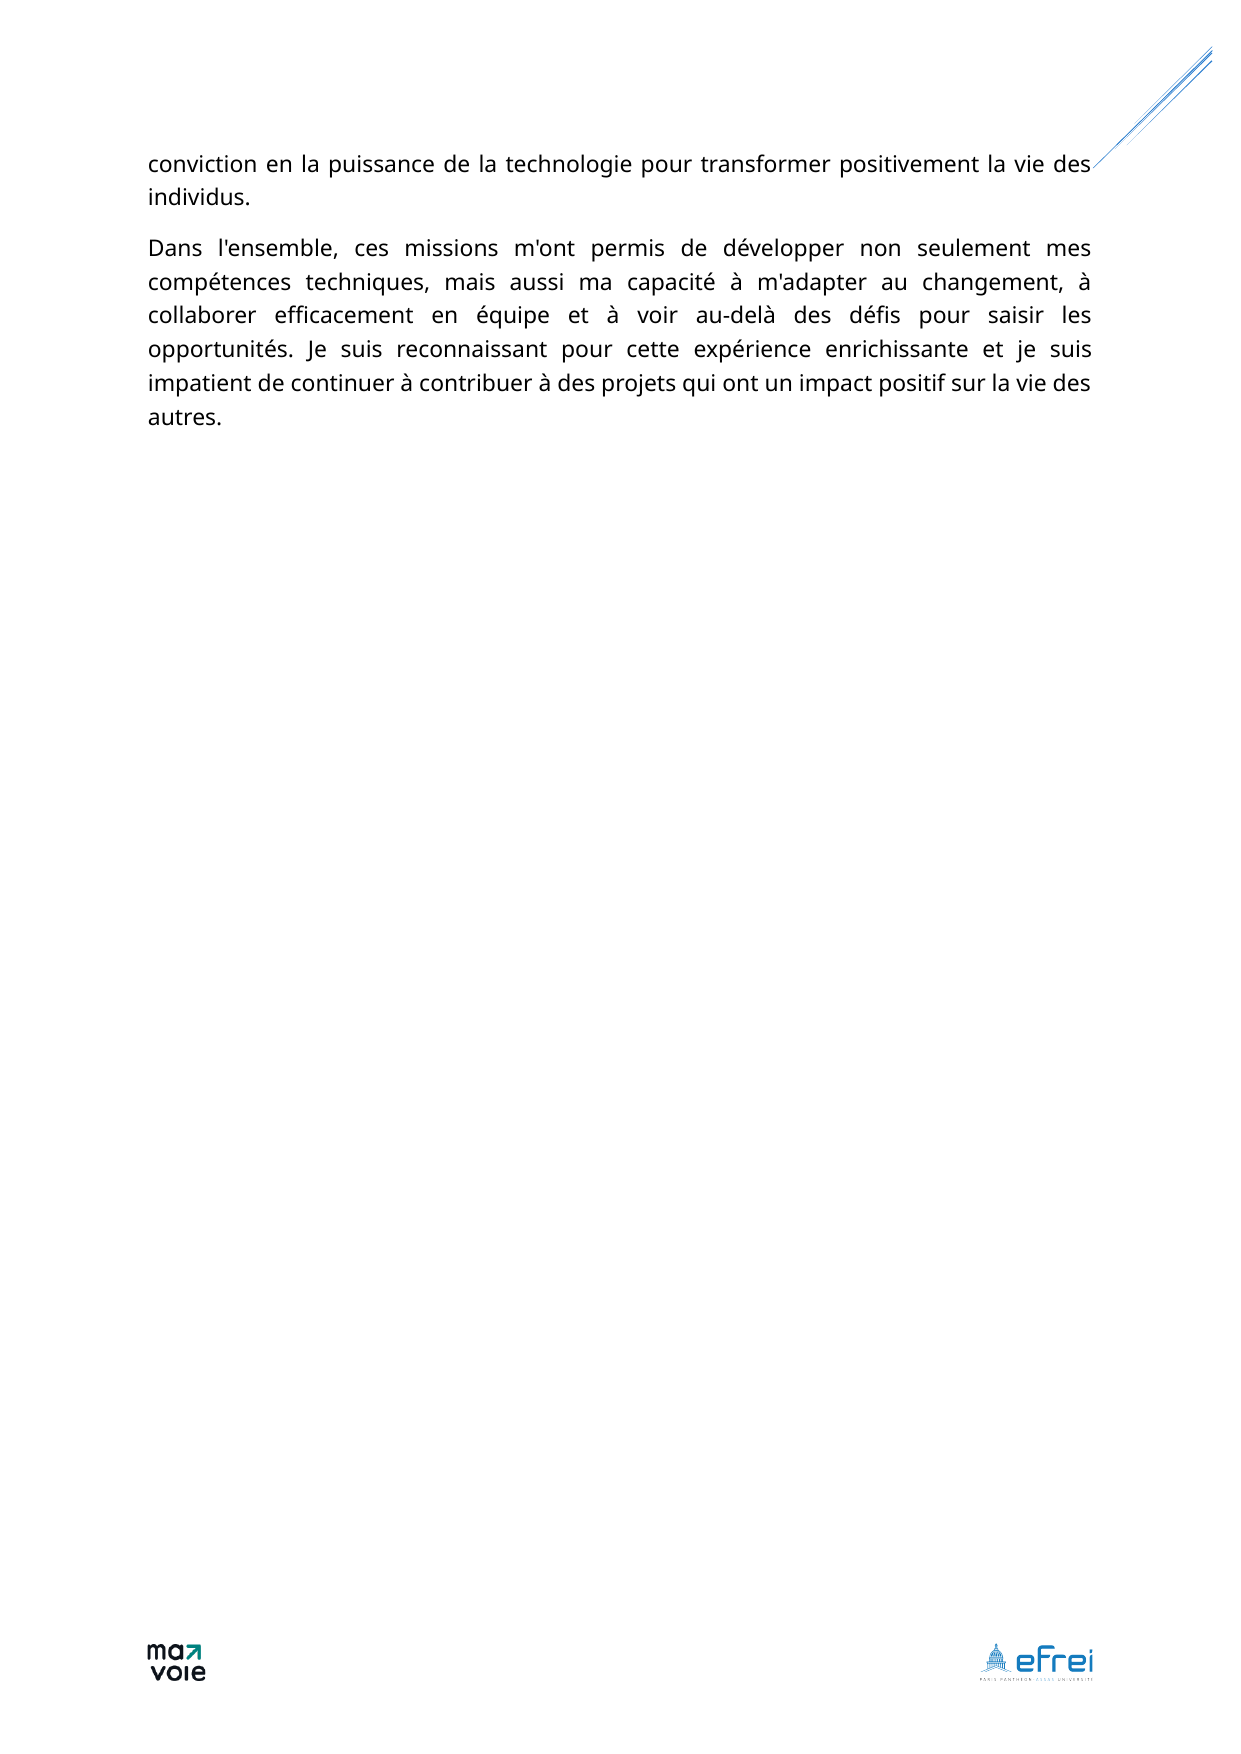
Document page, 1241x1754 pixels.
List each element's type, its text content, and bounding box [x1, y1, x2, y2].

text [148, 148, 1093, 213]
picture [147, 1644, 206, 1681]
text Dans l'ensemble, ces missions m'ont permis de développer non seulement mes compétences techniques, mais aussi ma capacité à m'adapter au changement, à collaborer efficacement en équipe et à voir au-delà des défis pour saisir les opportunités. Je suis reconnaissant pour cette expérience enrichissante et je suis impatient de continuer à contribuer à des projets qui ont un impact positif sur la vie des autres. [148, 232, 1093, 432]
picture [980, 1643, 1093, 1681]
